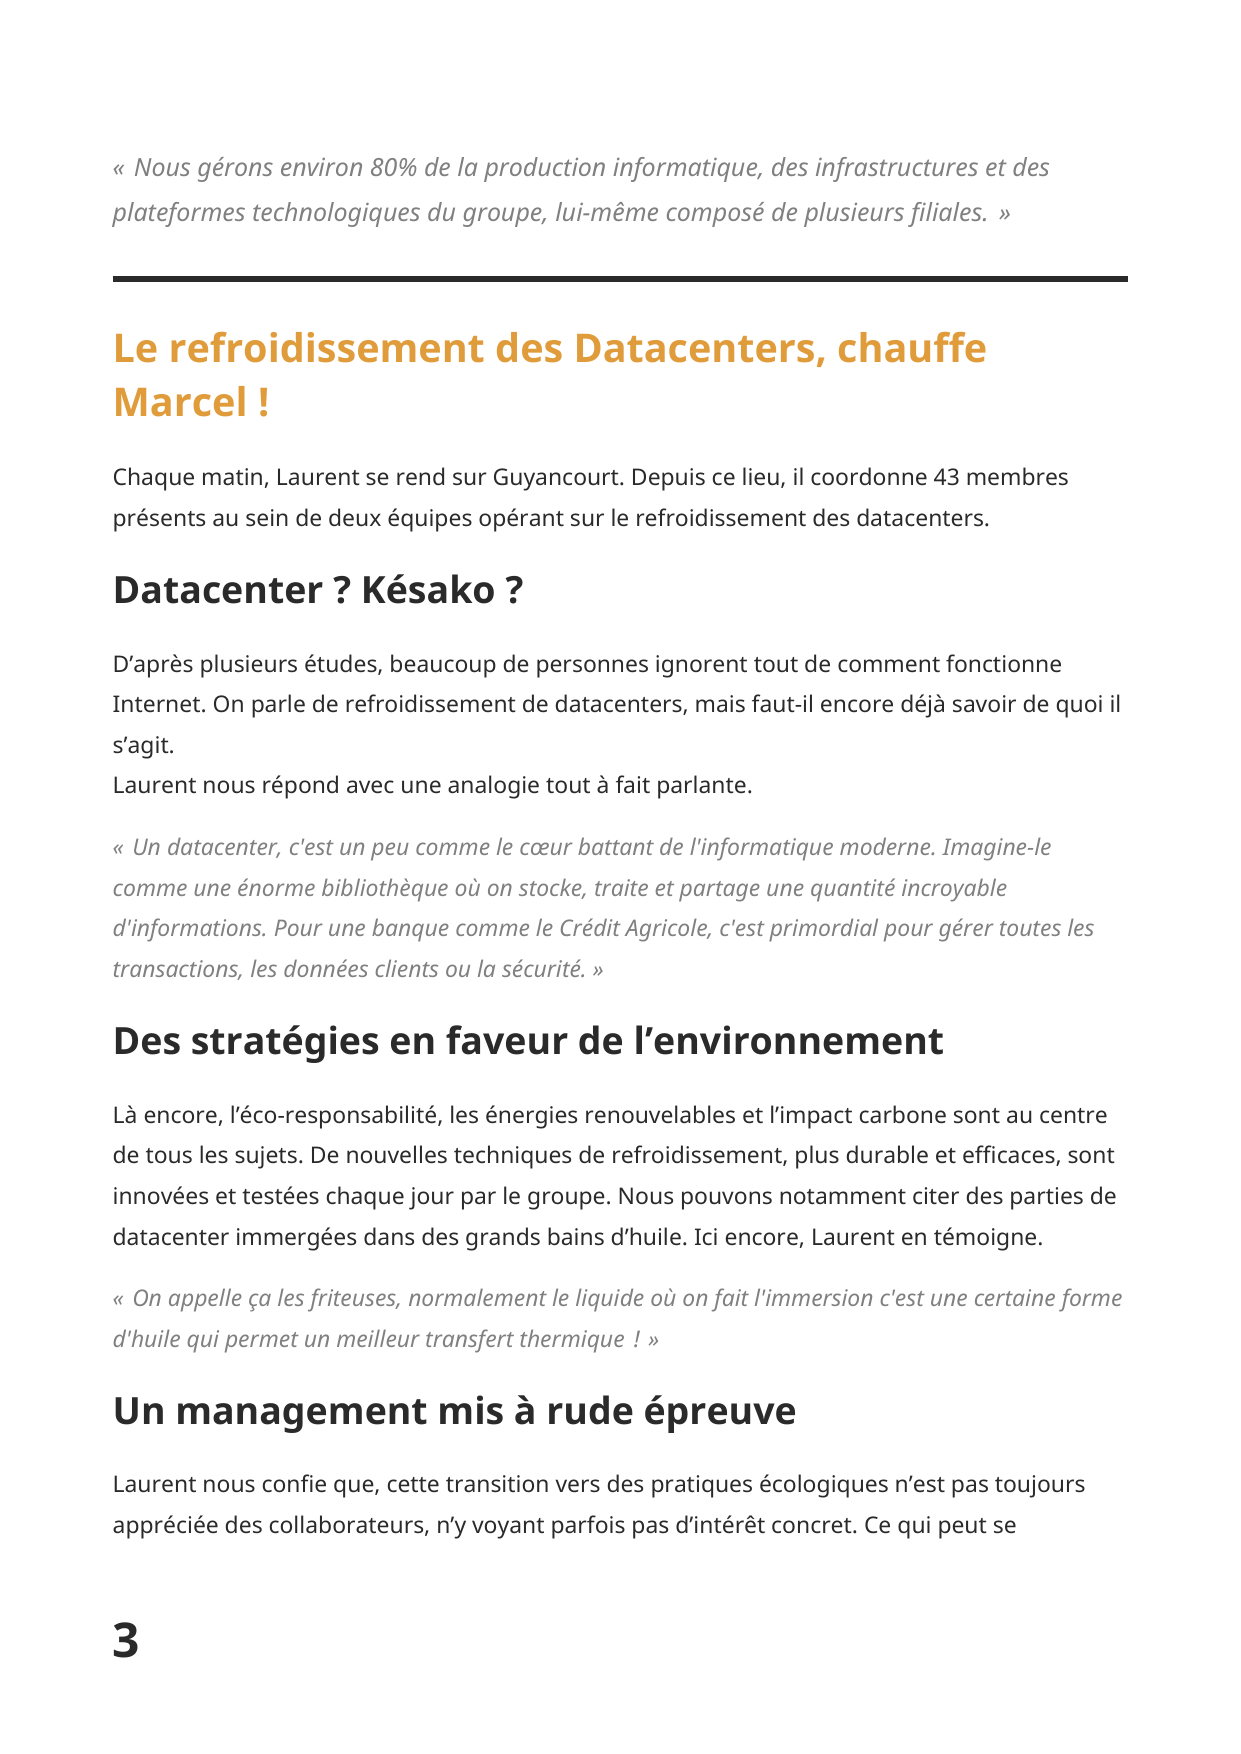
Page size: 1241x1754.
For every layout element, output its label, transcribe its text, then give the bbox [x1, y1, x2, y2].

subtitle Le refroidissement des Datacenters, chauffe Marcel ! [112, 277, 1128, 428]
text Chaque matin, Laurent se rend sur Guyancourt. Depuis ce lieu, il coordonne 43 membres présents au sein de deux équipes opérant sur le refroidissement des datacenters. [112, 461, 1128, 533]
text « Un datacenter, c'est un peu comme le cœur battant de l'informatique moderne. Imagine-le comme une énorme bibliothèque où on stocke, traite et partage une quantité incroyable d'informations. Pour une banque comme le Crédit Agricole, c'est primordial pour gérer toutes les transactions, les données clients ou la sécurité. » [112, 831, 1128, 984]
text D’après plusieurs études, beaucoup de personnes ignorent tout de comment fonctionne Internet. On parle de refroidissement de datacenters, mais faut-il encore déjà savoir de quoi il s’agit. Laurent nous répond avec une analogie tout à fait parlante. [112, 647, 1128, 801]
text « Nous gérons environ 80% de la production informatique, des infrastructures et des plateformes technologiques du groupe, lui-même composé de plusieurs filiales. » [112, 150, 1128, 228]
subtitle Un management mis à rude épreuve [112, 1384, 1128, 1435]
subtitle Datacenter ? Késako ? [112, 563, 1128, 614]
text Là encore, l’éco-responsabilité, les énergies renouvelables et l’impact carbone sont au centre de tous les sujets. De nouvelles techniques de refroidissement, plus durable et efficaces, sont innovées et testées chaque jour par le groupe. Nous pouvons notamment citer des parties de datacenter immergées dans des grands bains d’huile. Ici encore, Laurent en témoigne. [112, 1098, 1128, 1252]
subtitle Des stratégies en faveur de l’environnement [112, 1014, 1128, 1065]
text « On appelle ça les friteuses, normalement le liquide où on fait l'immersion c'est une certaine forme d'huile qui permet un meilleur transfert thermique ! » [112, 1282, 1128, 1354]
